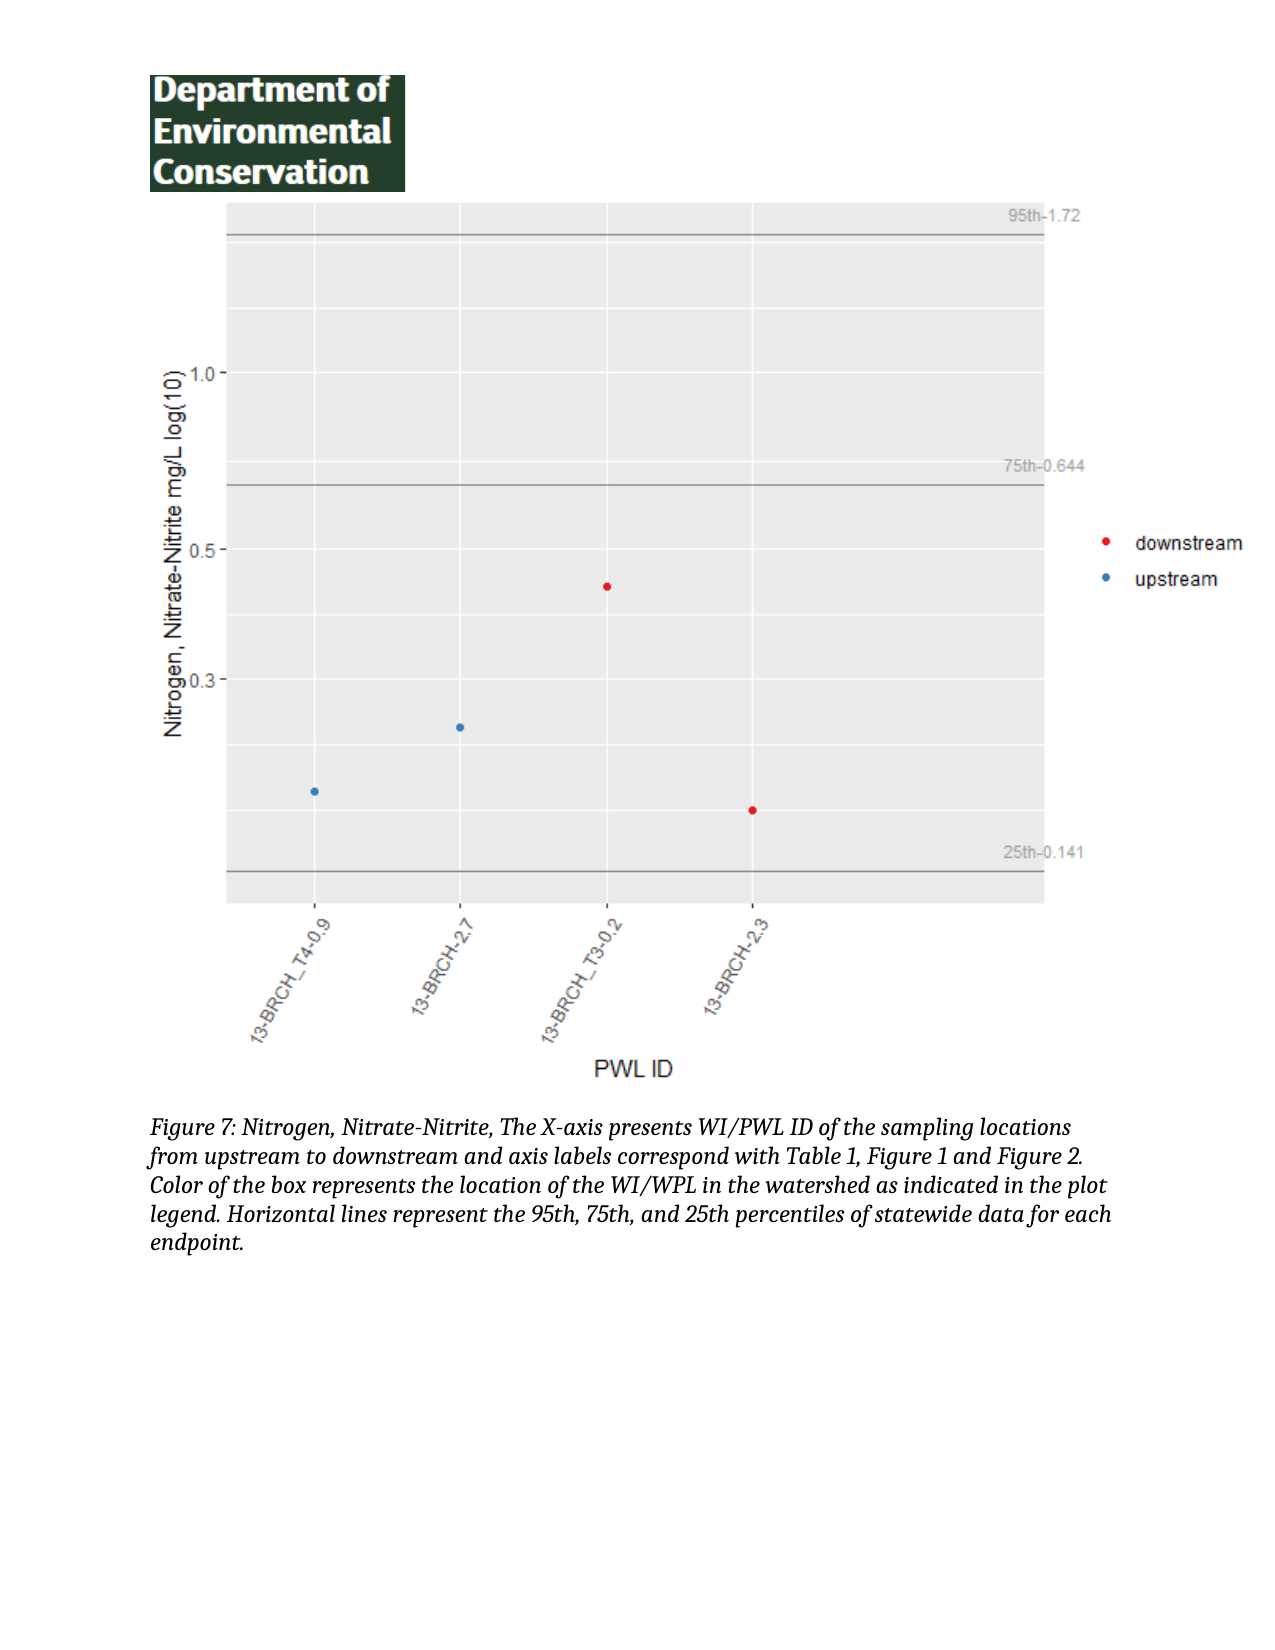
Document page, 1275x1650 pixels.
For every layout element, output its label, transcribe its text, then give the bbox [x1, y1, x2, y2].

text Figure : Nitrogen, Nitrate-Nitrite, The X-axis presents WI/PWL ID of the sampling locations from upstream to downstream and axis labels correspond with Table 1, Figure 1 and Figure 2. Color of the box represents the location of the WI/WPL in the watershed as indicated in the plot legend. Horizontal lines represent the 95th, 75th, and 25th percentiles of statewide data for each endpoint. [150, 1113, 1125, 1257]
picture [150, 75, 1275, 1093]
